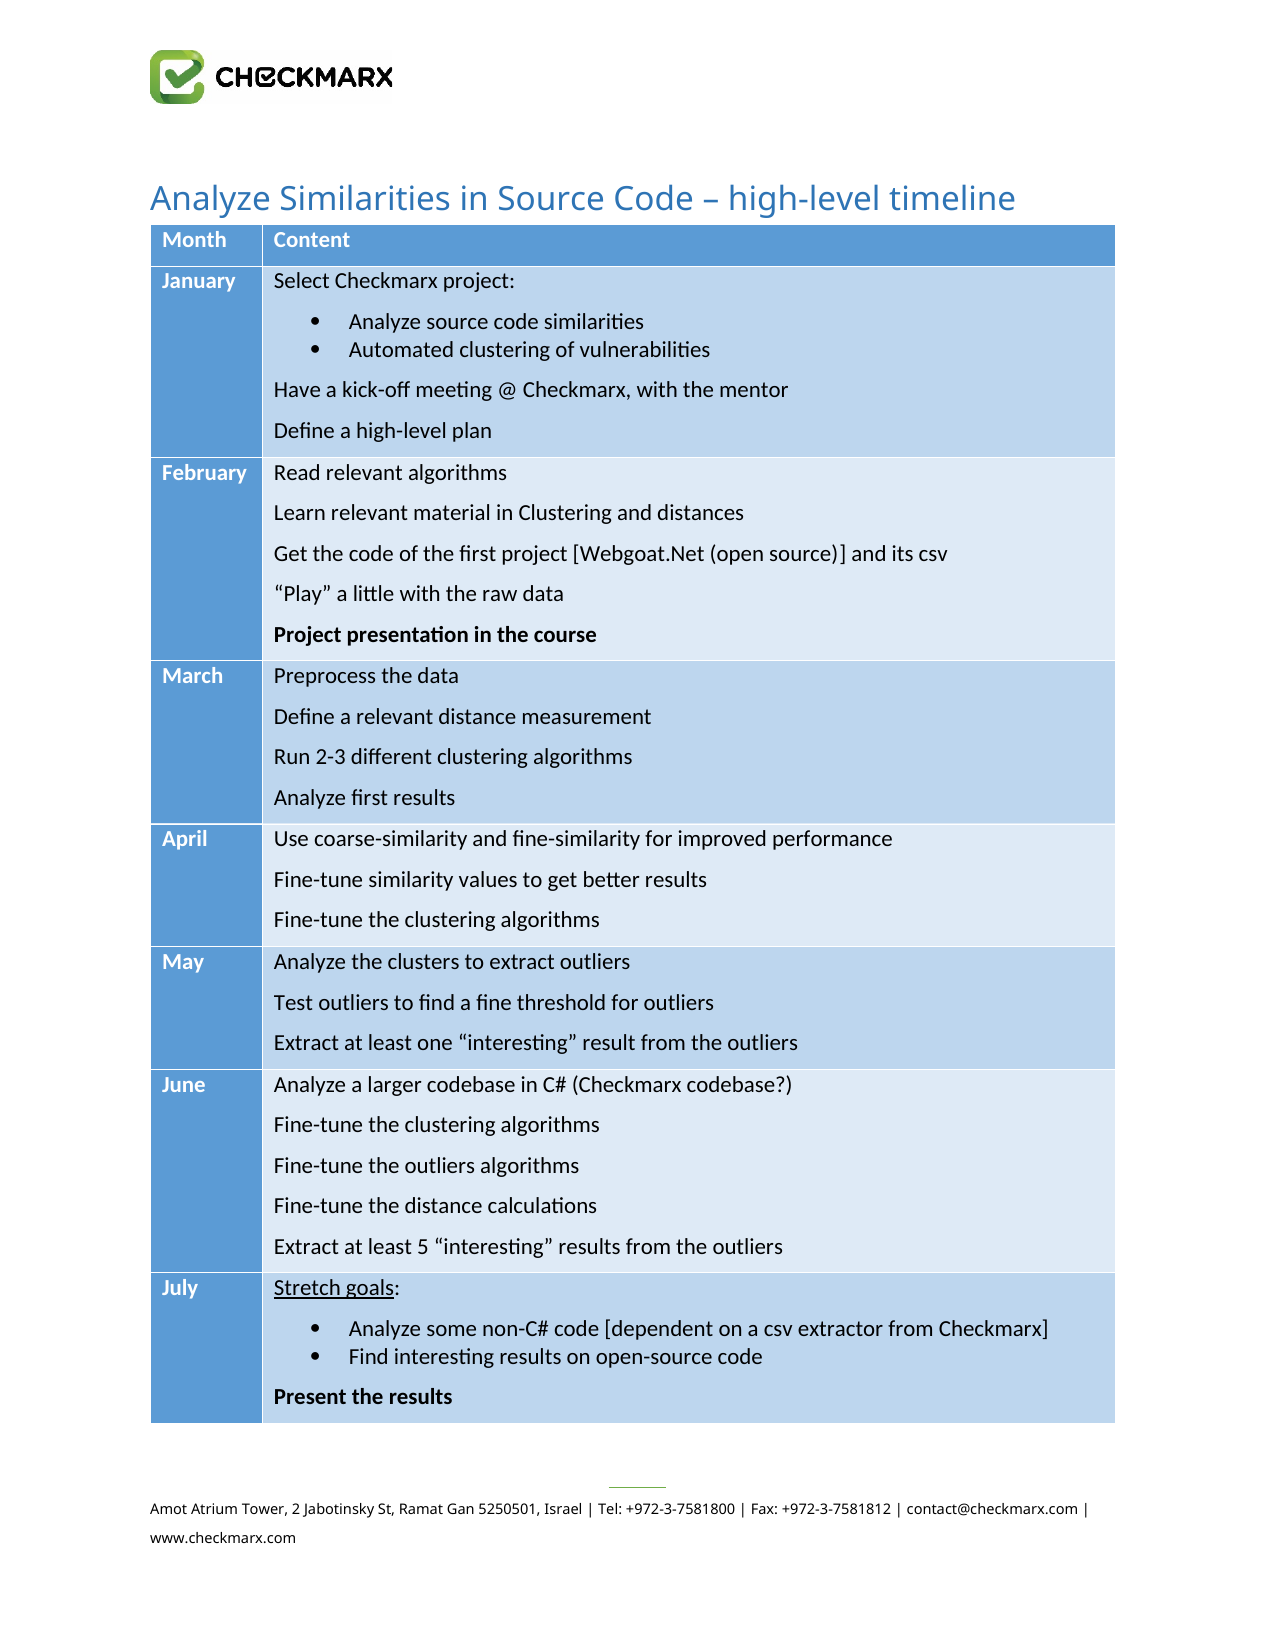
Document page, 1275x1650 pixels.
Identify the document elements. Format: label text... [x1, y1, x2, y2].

table_cell Read relevant algorithms Learn relevant material in Clustering and distances Get the code of the first project [Webgoat.Net (open source)] and its csv “Play” a little with the raw data Project presentation in the course [263, 458, 1115, 660]
table_cell Select Checkmarx project: Analyze source code similarities Automated clustering of vulnerabilities Have a kick-off meeting @ Checkmarx, with the mentor Define a high-level plan [263, 267, 1115, 457]
table_cell January [151, 267, 262, 457]
table_header Content [263, 225, 1115, 266]
table_cell March [151, 661, 262, 823]
table_cell Stretch goals: Analyze some non-C# code [dependent on a csv extractor from Checkmarx] Find interesting results on open-source code Present the results [263, 1273, 1115, 1423]
table_cell Preprocess the data Define a relevant distance measurement Run 2-3 different clustering algorithms Analyze first results [263, 661, 1115, 823]
table_cell April [151, 825, 262, 946]
table_cell May [151, 947, 262, 1069]
table_cell Use coarse-similarity and fine-similarity for improved performance Fine-tune similarity values to get better results Fine-tune the clustering algorithms [263, 825, 1115, 946]
table_cell Analyze a larger codebase in C# (Checkmarx codebase?) Fine-tune the clustering algorithms Fine-tune the outliers algorithms Fine-tune the distance calculations Extract at least 5 “interesting” results from the outliers [263, 1070, 1115, 1272]
subtitle Analyze Similarities in Source Code – high-level timeline [150, 175, 1125, 220]
table_header Month [151, 225, 262, 266]
table_cell June [151, 1070, 262, 1272]
table_cell Analyze the clusters to extract outliers Test outliers to find a fine threshold for outliers Extract at least one “interesting” result from the outliers [263, 947, 1115, 1069]
table_cell July [151, 1273, 262, 1423]
table_cell February [151, 458, 262, 660]
picture [150, 50, 393, 104]
